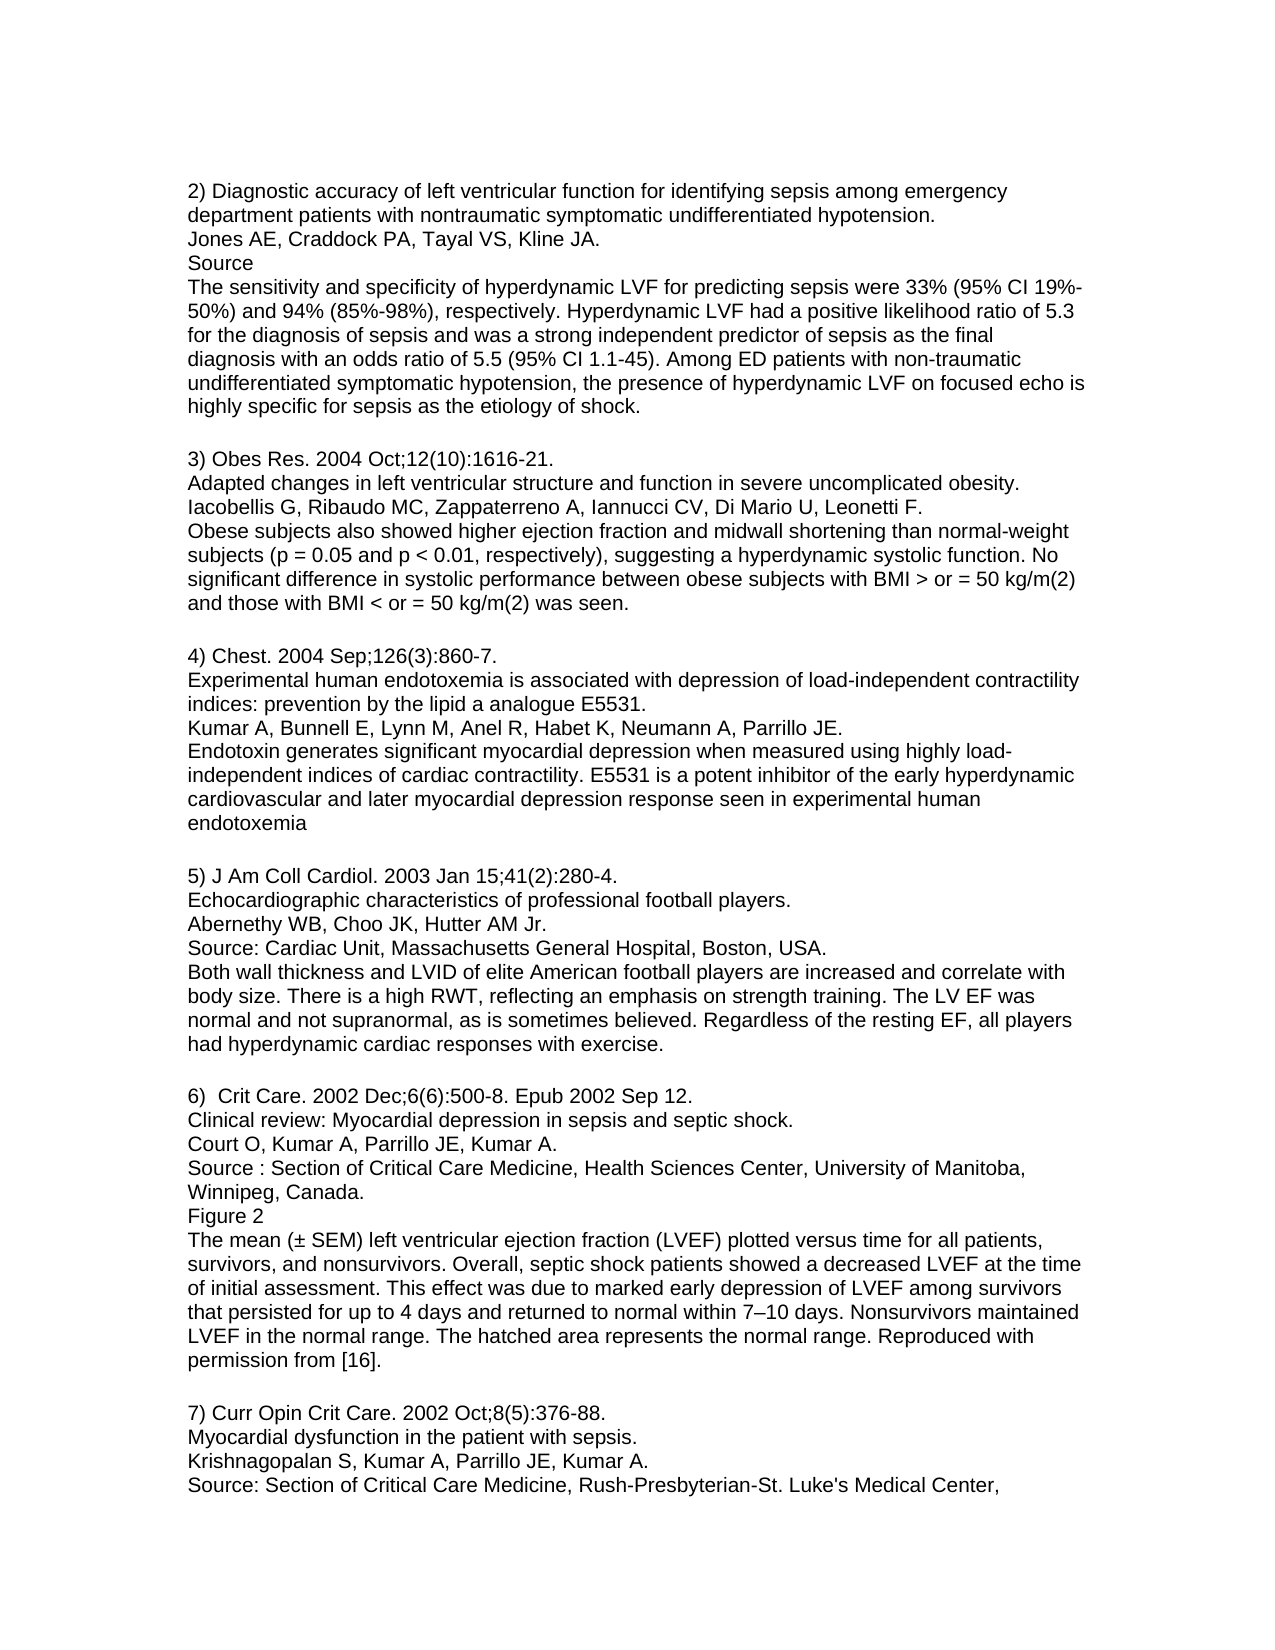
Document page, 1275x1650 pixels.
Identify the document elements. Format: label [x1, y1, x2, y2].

table_header [188, 150, 1087, 1496]
